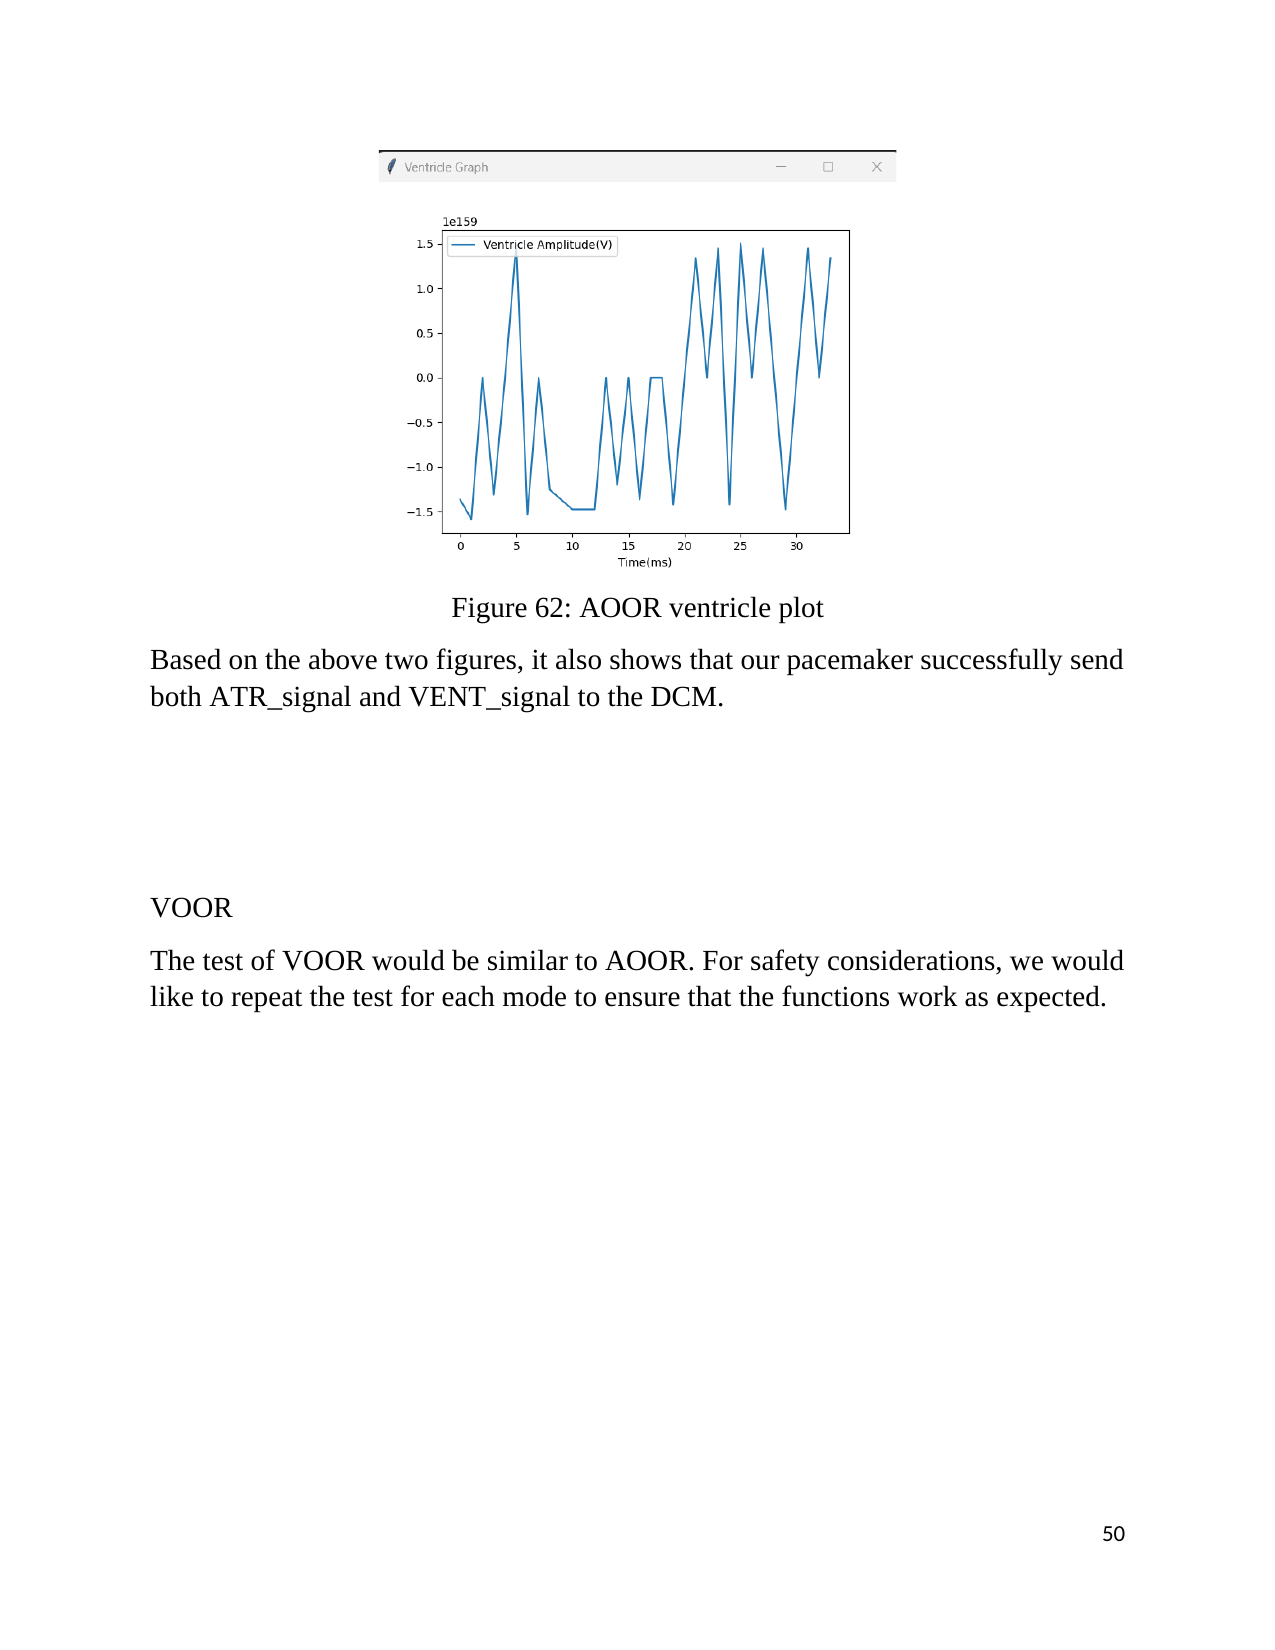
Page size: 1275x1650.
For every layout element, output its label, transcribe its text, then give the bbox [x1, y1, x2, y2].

text The test of VOOR would be similar to AOOR. For safety considerations, we would like to repeat the test for each mode to ensure that the functions work as expected. [150, 943, 1125, 1012]
text VOOR [150, 890, 1125, 923]
text Based on the above two figures, it also shows that our pacemaker successfully send both ATR_signal and VENT_signal to the DCM. [150, 642, 1125, 712]
picture [378, 150, 897, 571]
text Figure 62: AOOR ventricle plot [150, 590, 1125, 623]
